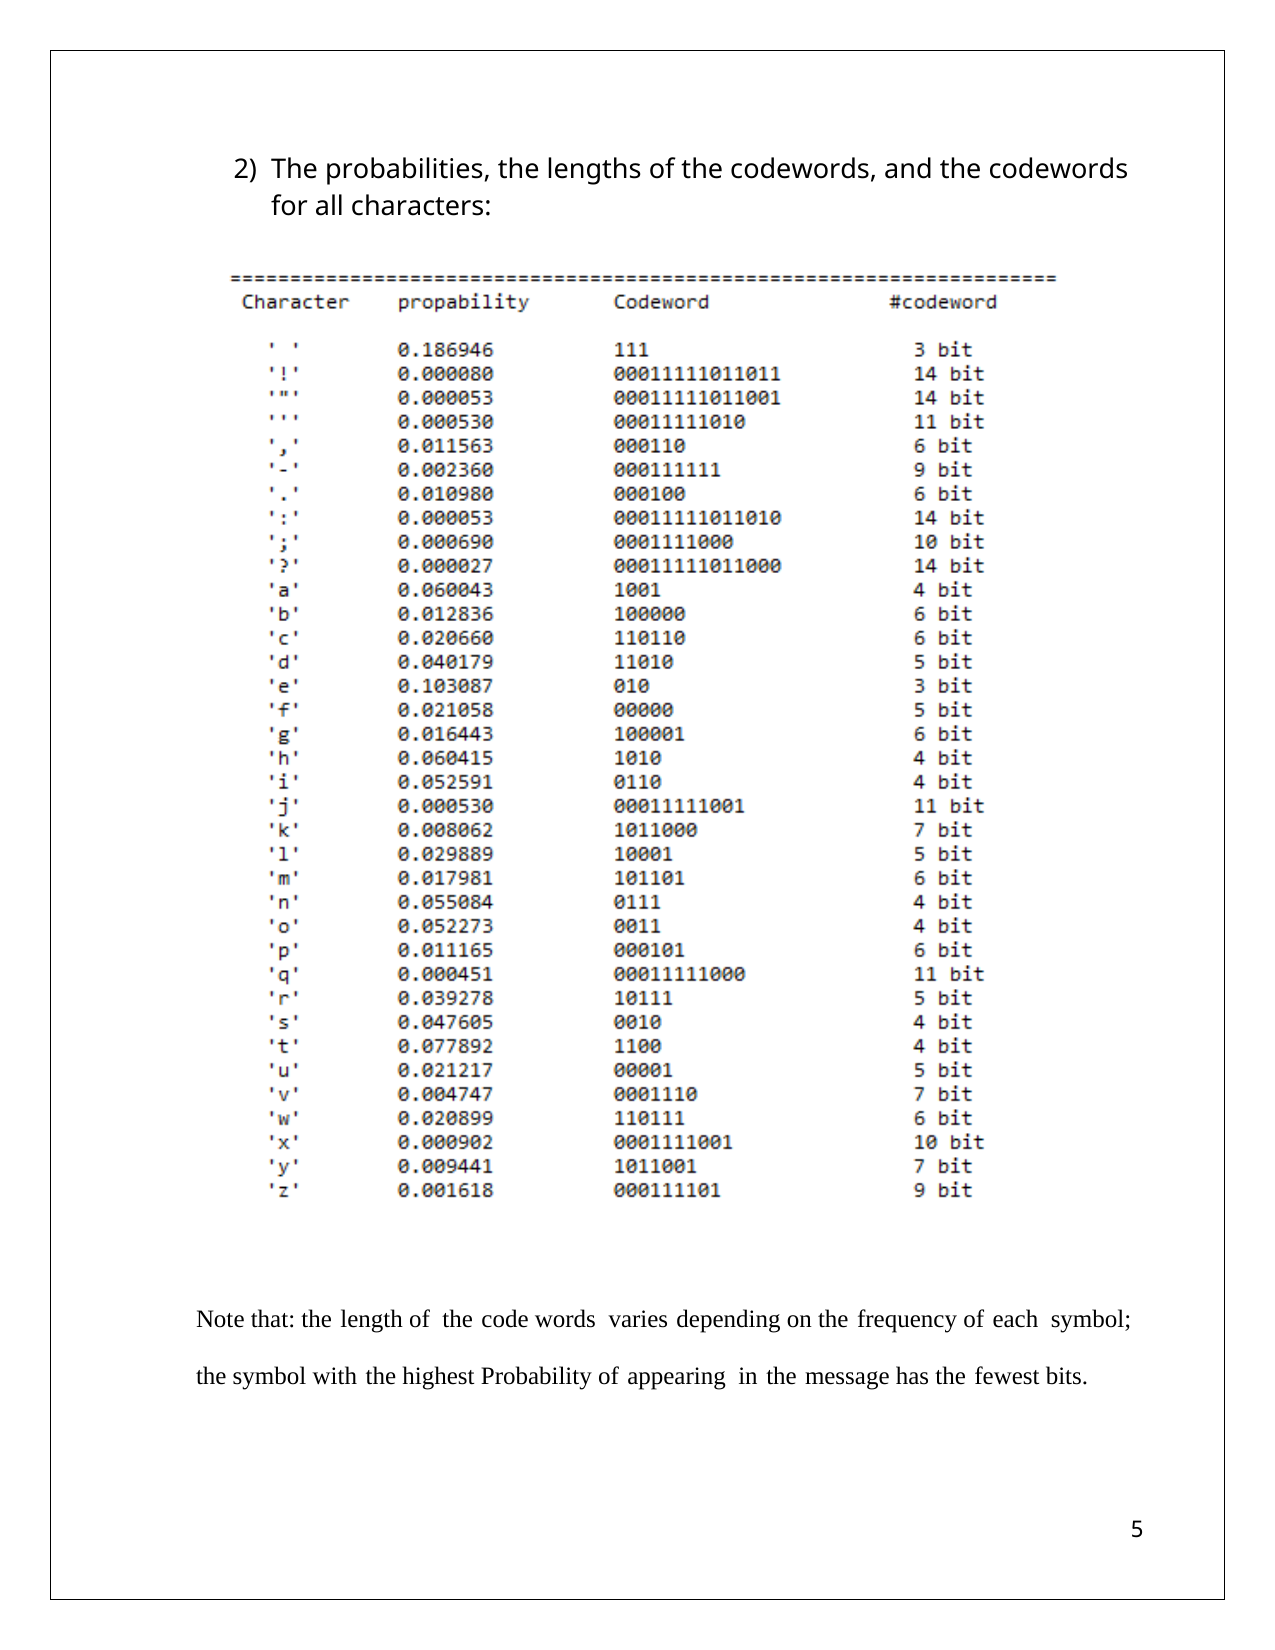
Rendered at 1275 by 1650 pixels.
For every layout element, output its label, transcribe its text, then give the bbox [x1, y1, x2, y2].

picture [225, 266, 1075, 1211]
subtitle The probabilities, the lengths of the codewords, and the codewords for all characters: [233, 150, 1144, 224]
text Note that: the-length of the-code words varies-depending on the-frequency of-each symbol; the symbol with-the highest Probability of-appearing in-the-message has the-fewest bits. [196, 1304, 1144, 1390]
